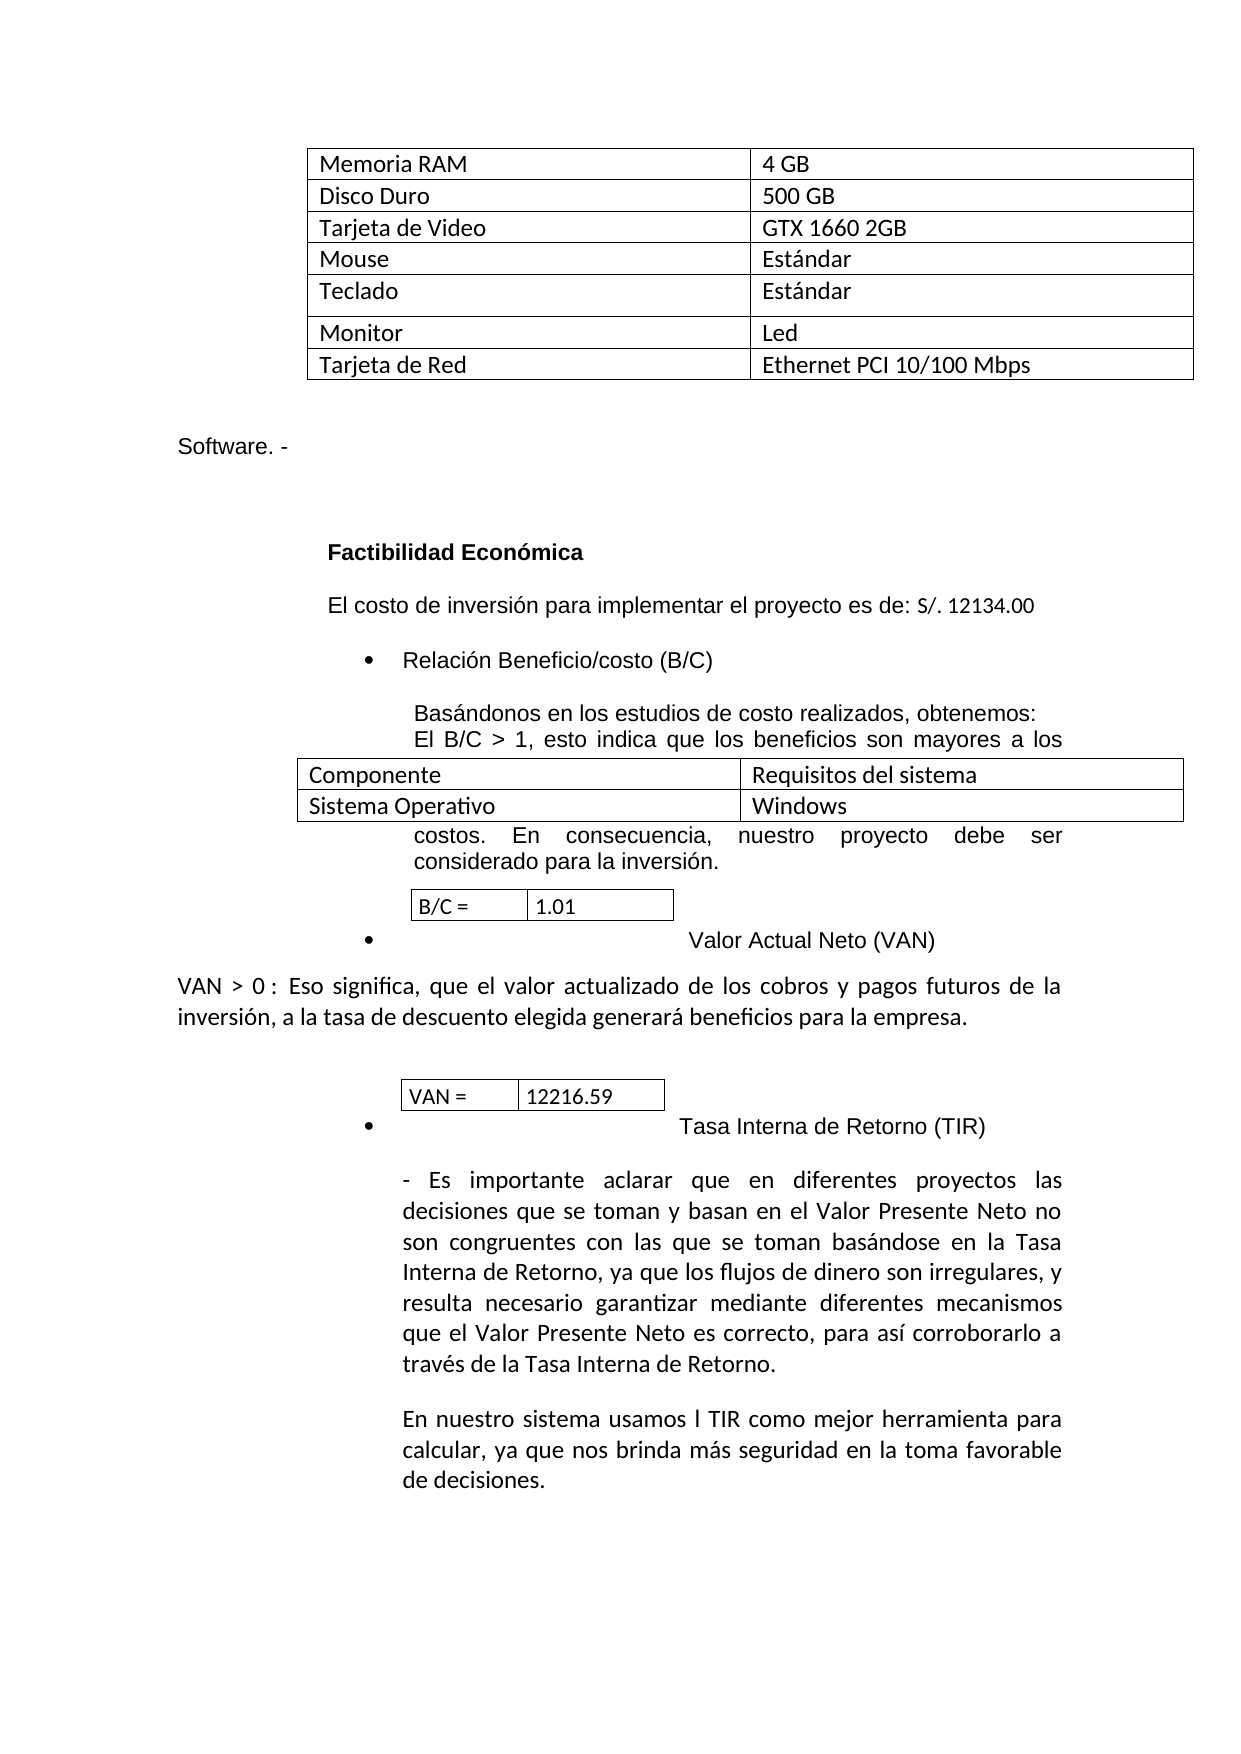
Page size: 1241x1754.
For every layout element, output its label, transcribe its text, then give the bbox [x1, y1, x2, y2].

table_cell Monitor [308, 317, 750, 348]
text - Es importante aclarar que en diferentes proyectos las decisiones que se toman y basan en el Valor Presente Neto no son congruentes con las que se toman basándose en la Tasa Interna de Retorno, ya que los flujos de dinero son irregulares, y resulta necesario garantizar mediante diferentes mecanismos que el Valor Presente Neto es correcto, para así corroborarlo a través de la Tasa Interna de Retorno. [402, 1164, 1063, 1378]
list Software. - [177, 433, 1063, 459]
list Tasa Interna de Retorno (TIR) [365, 1113, 1063, 1139]
table_cell 4 GB [751, 149, 1193, 179]
list El B/C > 1, esto indica que los beneficios son mayores a los costos. En consecuencia, nuestro proyecto debe ser considerado para la inversión. [413, 726, 1063, 758]
table_cell Teclado [308, 275, 750, 316]
table_cell Estándar [751, 275, 1193, 316]
table_cell Sistema Operativo [298, 790, 740, 821]
text En nuestro sistema usamos l TIR como mejor herramienta para calcular, ya que nos brinda más seguridad en la toma favorable de decisiones. [402, 1403, 1063, 1495]
table_cell Windows [741, 790, 1183, 821]
table_cell GTX 1660 2GB [751, 212, 1193, 242]
text VAN > 0 : Eso significa, que el valor actualizado de los cobros y pagos futuros de la inversión, a la tasa de descuento elegida generará beneficios para la empresa. [177, 970, 1063, 1031]
table_header Requisitos del sistema [741, 759, 1183, 789]
table_header B/C = [412, 890, 527, 920]
table_header 1.01 [528, 890, 673, 920]
list Basándonos en los estudios de costo realizados, obtenemos: [413, 700, 1063, 726]
table_cell Led [751, 317, 1193, 348]
list Valor Actual Neto (VAN) [365, 927, 1063, 954]
list El B/C > 1, esto indica que los beneficios son mayores a los costos. En consecuencia, nuestro proyecto debe ser considerado para la inversión. [413, 822, 1063, 874]
list El costo de inversión para implementar el proyecto es de: S/. 12134.00 [327, 591, 1063, 619]
table_header Componente [298, 759, 740, 789]
table_cell 500 GB [751, 180, 1193, 211]
list Factibilidad Económica [327, 538, 1063, 565]
table_header VAN = [402, 1080, 518, 1110]
table_cell Estándar [751, 243, 1193, 274]
table_cell Memoria RAM [308, 149, 750, 179]
table_cell Tarjeta de Video [308, 212, 750, 242]
table_header 12216.59 [519, 1080, 664, 1110]
list Relación Beneficio/costo (B/C) [365, 647, 1063, 673]
table_cell Disco Duro [308, 180, 750, 211]
table_cell Mouse [308, 243, 750, 274]
table_cell Ethernet PCI 10/100 Mbps [751, 349, 1193, 379]
table_cell Tarjeta de Red [308, 349, 750, 379]
